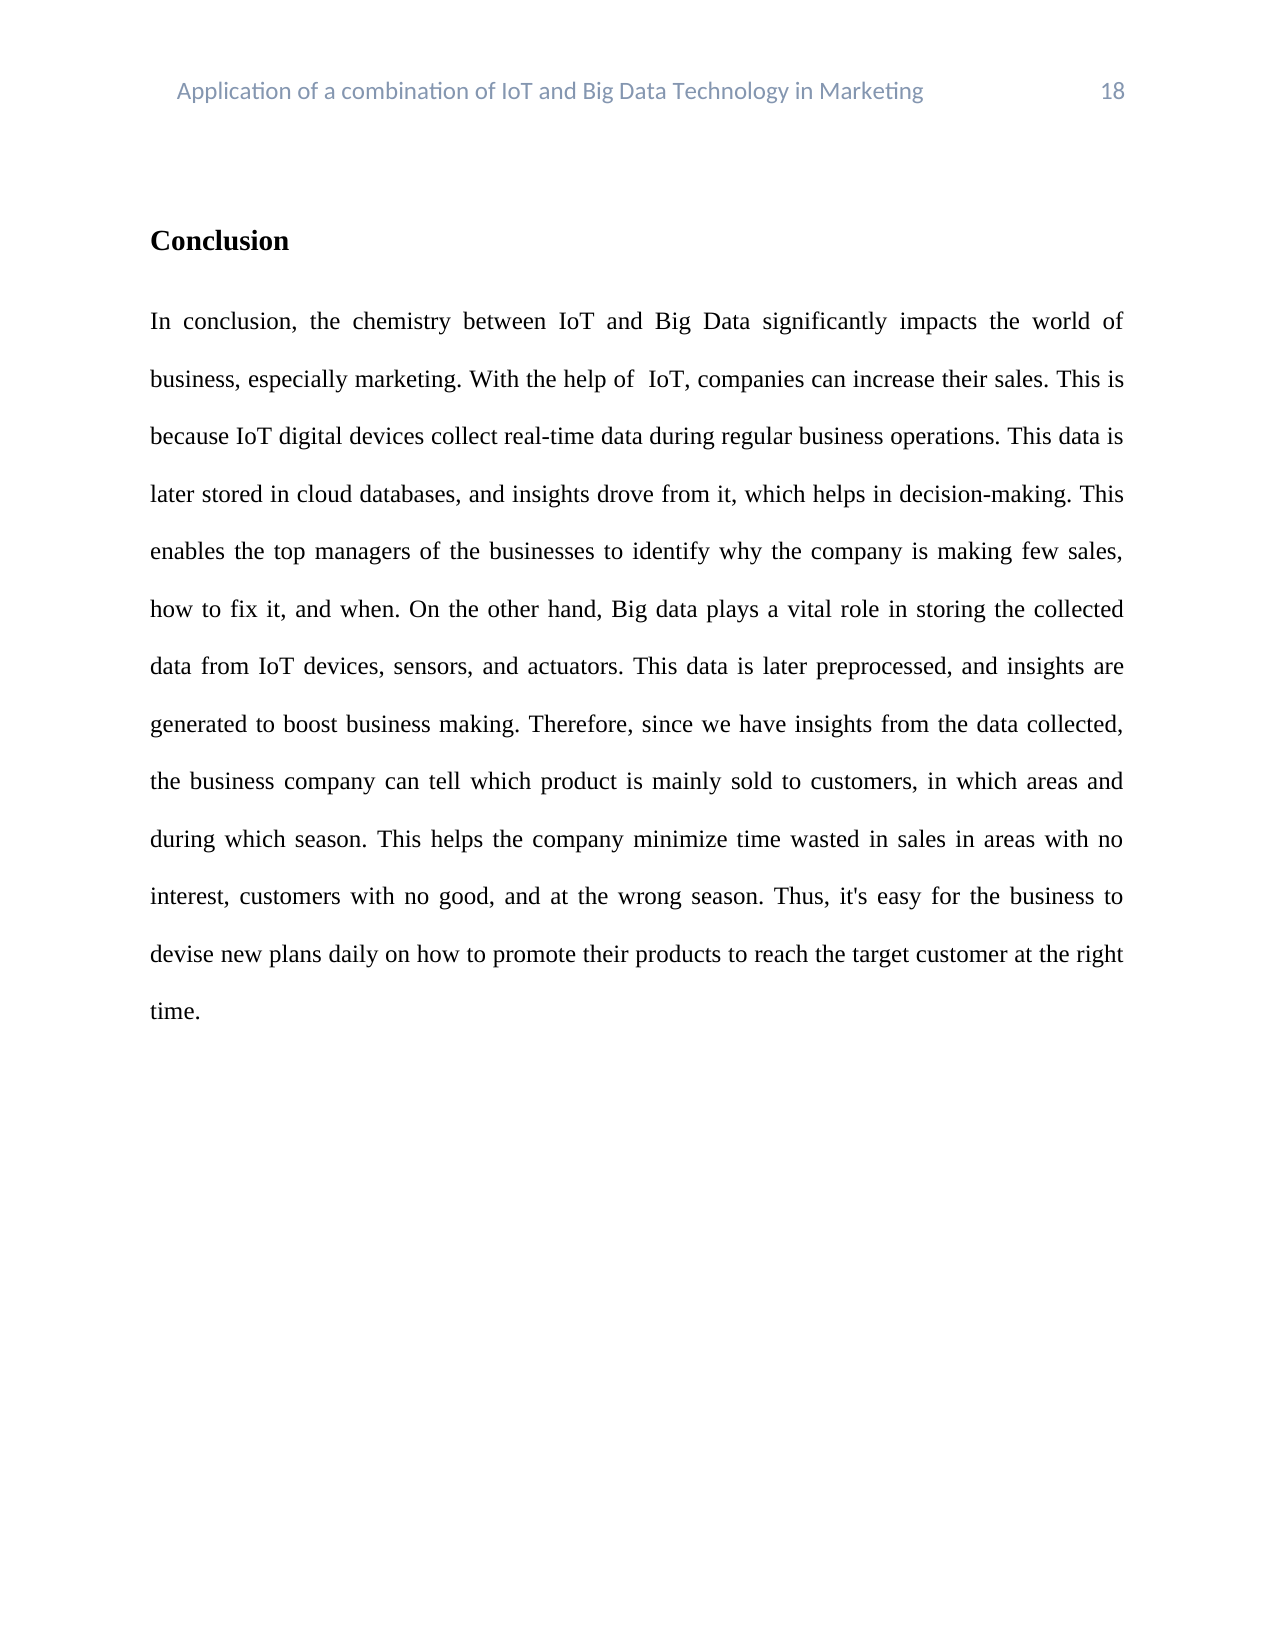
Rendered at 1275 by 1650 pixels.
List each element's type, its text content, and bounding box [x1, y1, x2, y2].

subtitle Conclusion [150, 223, 1125, 256]
text In conclusion, the chemistry between IoT and Big Data significantly impacts the world of business, especially marketing. With the help of IoT, companies can increase their sales. This is because IoT digital devices collect real-time data during regular business operations. This data is later stored in cloud databases, and insights drove from it, which helps in decision-making. This enables the top managers of the businesses to identify why the company is making few sales, how to fix it, and when. On the other hand, Big data plays a vital role in storing the collected data from IoT devices, sensors, and actuators. This data is later preprocessed, and insights are generated to boost business making. Therefore, since we have insights from the data collected, the business company can tell which product is mainly sold to customers, in which areas and during which season. This helps the company minimize time wasted in sales in areas with no interest, customers with no good, and at the wrong season. Thus, it's easy for the business to devise new plans daily on how to promote their products to reach the target customer at the right time. [150, 306, 1125, 1025]
